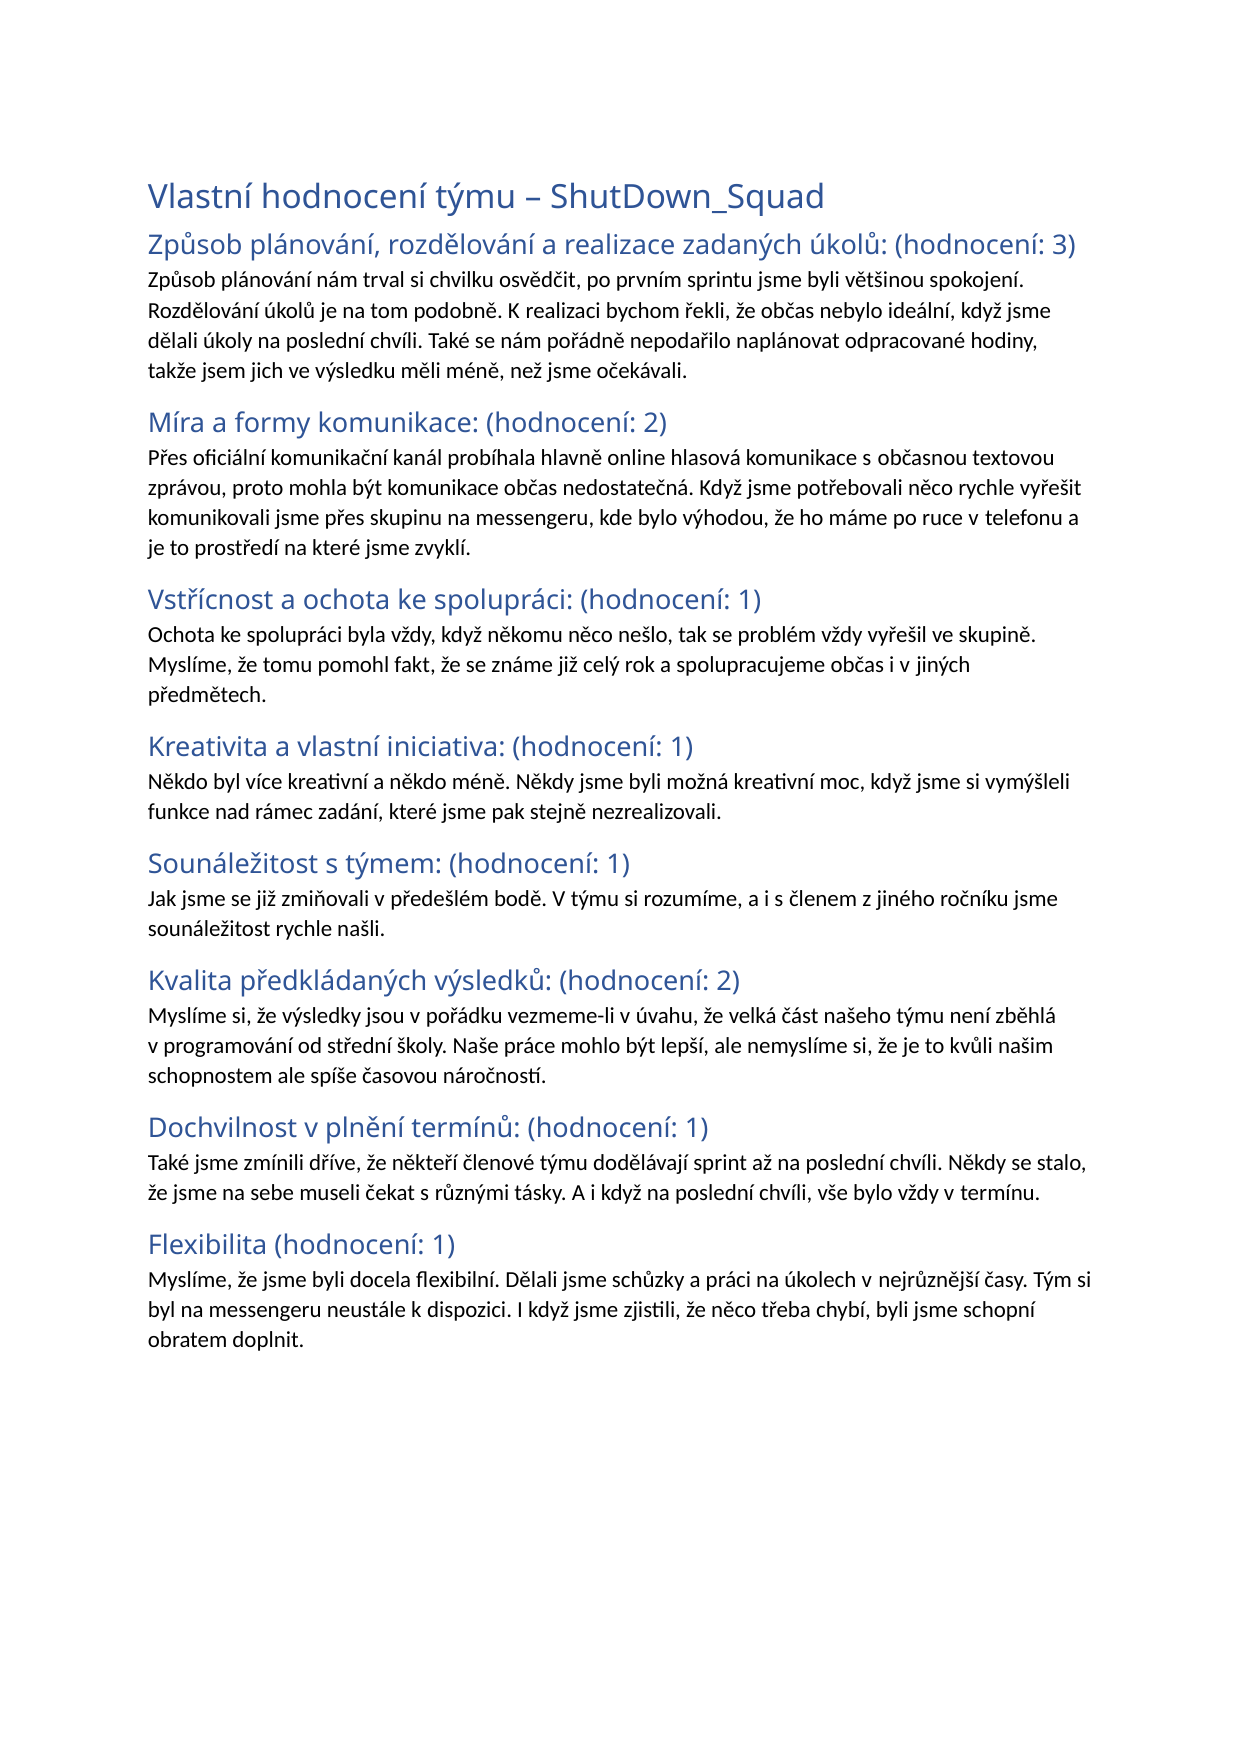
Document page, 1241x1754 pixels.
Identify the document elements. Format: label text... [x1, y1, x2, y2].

text Myslíme si, že výsledky jsou v pořádku vezmeme-li v úvahu, že velká část našeho týmu není zběhlá v programování od střední školy. Naše práce mohlo být lepší, ale nemyslíme si, že je to kvůli našim schopnostem ale spíše časovou náročností. [148, 1001, 1093, 1089]
subtitle Dochvilnost v plnění termínů: (hodnocení: 1) [148, 1108, 1093, 1145]
text Někdo byl více kreativní a někdo méně. Někdy jsme byli možná kreativní moc, když jsme si vymýšleli funkce nad rámec zadání, které jsme pak stejně nezrealizovali. [148, 767, 1093, 825]
text Ochota ke spolupráci byla vždy, když někomu něco nešlo, tak se problém vždy vyřešil ve skupině. Myslíme, že tomu pomohl fakt, že se známe již celý rok a spolupracujeme občas i v jiných předmětech. [148, 620, 1093, 708]
subtitle Způsob plánování, rozdělování a realizace zadaných úkolů: (hodnocení: 3) [148, 226, 1093, 263]
subtitle Vstřícnost a ochota ke spolupráci: (hodnocení: 1) [148, 580, 1093, 617]
subtitle Kvalita předkládaných výsledků: (hodnocení: 2) [148, 961, 1093, 998]
subtitle Kreativita a vlastní iniciativa: (hodnocení: 1) [148, 727, 1093, 764]
subtitle Sounáležitost s týmem: (hodnocení: 1) [148, 844, 1093, 881]
text Způsob plánování nám trval si chvilku osvědčit, po prvním sprintu jsme byli většinou spokojení. Rozdělování úkolů je na tom podobně. K realizaci bychom řekli, že občas nebylo ideální, když jsme dělali úkoly na poslední chvíli. Také se nám pořádně nepodařilo naplánovat odpracované hodiny, takže jsem jich ve výsledku měli méně, než jsme očekávali. [148, 266, 1093, 384]
text Přes oficiální komunikační kanál probíhala hlavně online hlasová komunikace s občasnou textovou zprávou, proto mohla být komunikace občas nedostatečná. Když jsme potřebovali něco rychle vyřešit komunikovali jsme přes skupinu na messengeru, kde bylo výhodou, že ho máme po ruce v telefonu a je to prostředí na které jsme zvyklí. [148, 443, 1093, 561]
text Také jsme zmínili dříve, že někteří členové týmu dodělávají sprint až na poslední chvíli. Někdy se stalo, že jsme na sebe museli čekat s různými tásky. A i když na poslední chvíli, vše bylo vždy v termínu. [148, 1148, 1093, 1206]
subtitle Míra a formy komunikace: (hodnocení: 2) [148, 403, 1093, 440]
subtitle Flexibilita (hodnocení: 1) [148, 1225, 1093, 1262]
subtitle Vlastní hodnocení týmu – ShutDown_Squad [148, 173, 1093, 218]
text Jak jsme se již zmiňovali v předešlém bodě. V týmu si rozumíme, a i s členem z jiného ročníku jsme sounáležitost rychle našli. [148, 884, 1093, 942]
text Myslíme, že jsme byli docela flexibilní. Dělali jsme schůzky a práci na úkolech v nejrůznější časy. Tým si byl na messengeru neustále k dispozici. I když jsme zjistili, že něco třeba chybí, byli jsme schopní obratem doplnit. [148, 1265, 1093, 1353]
